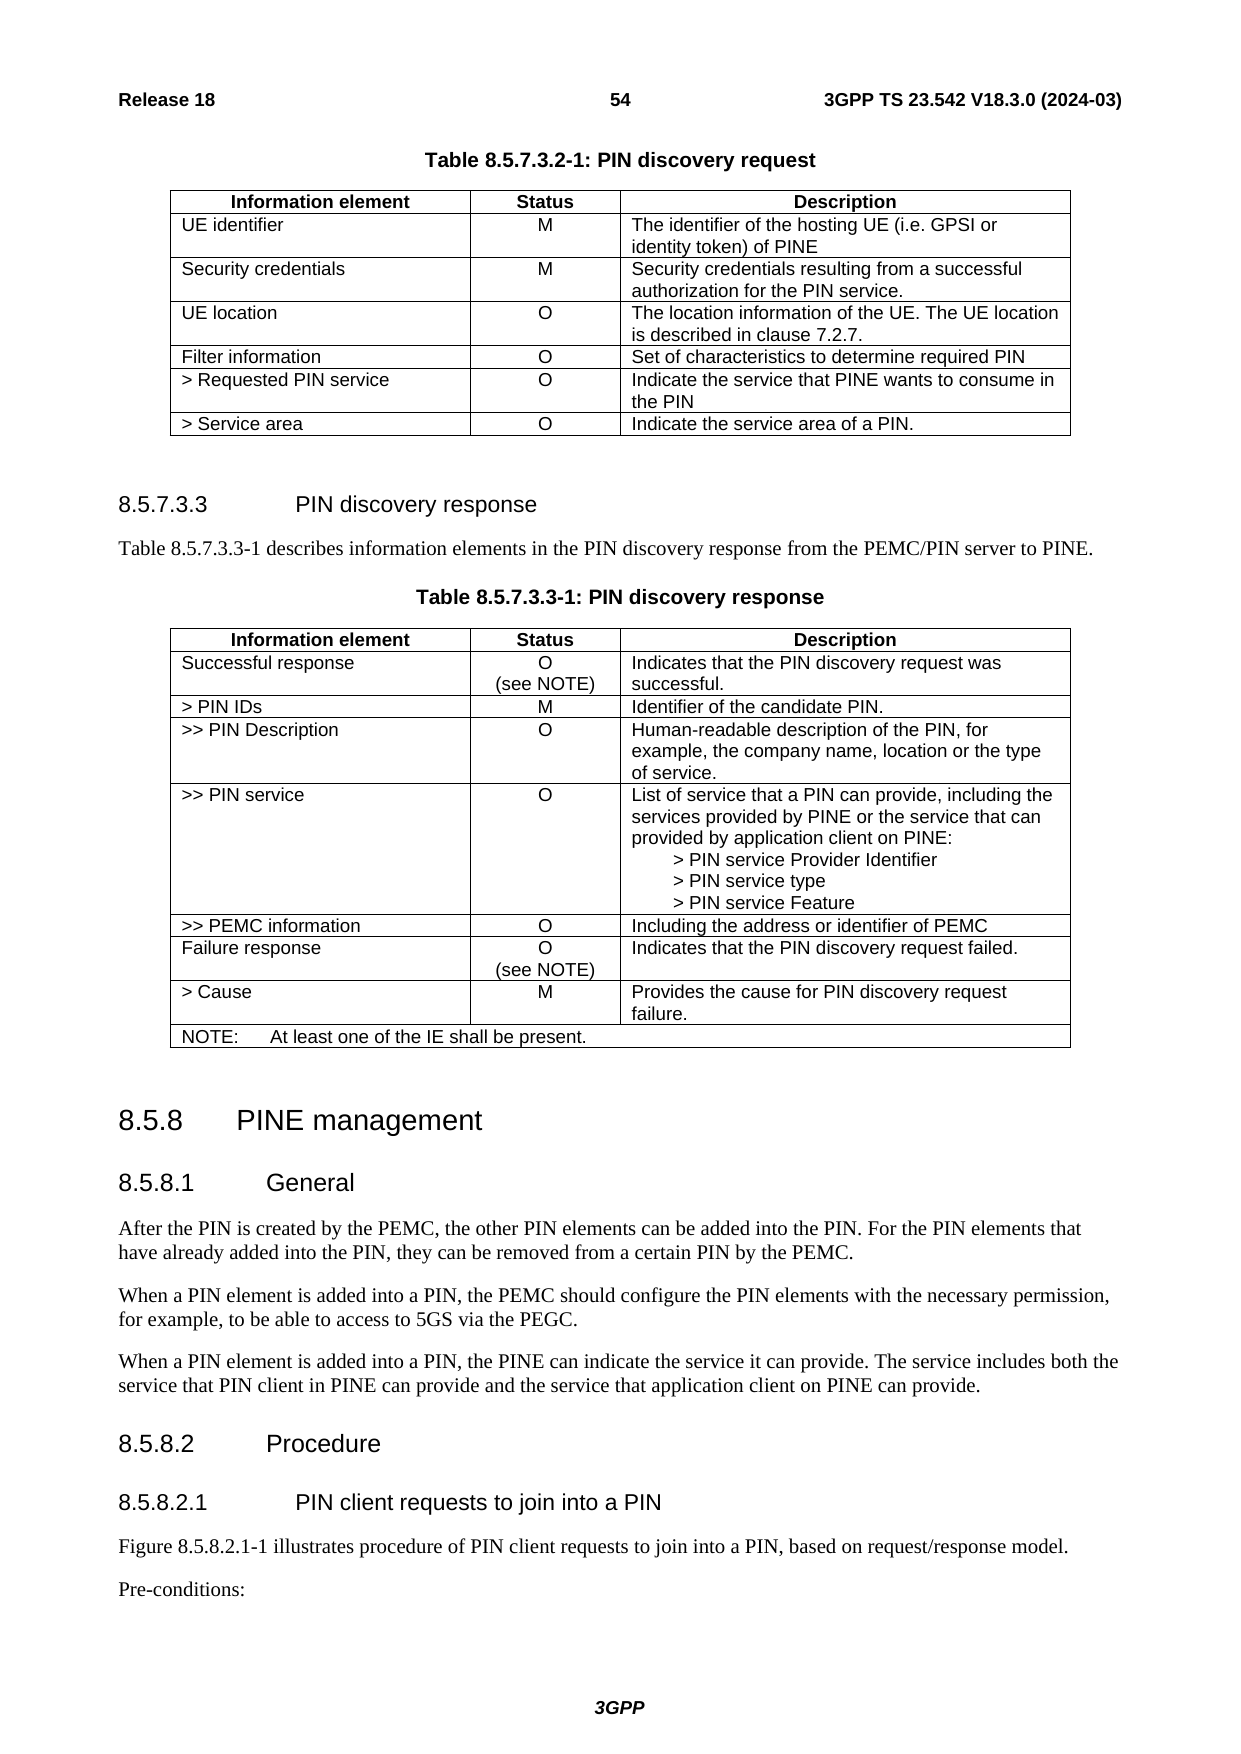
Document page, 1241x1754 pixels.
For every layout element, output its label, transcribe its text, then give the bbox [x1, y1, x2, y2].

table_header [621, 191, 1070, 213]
text Table 8.5.7.3.2-1: PIN discovery request [118, 147, 1122, 171]
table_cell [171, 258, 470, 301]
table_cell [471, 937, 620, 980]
subtitle 8.5.8.1 General [118, 1168, 1122, 1197]
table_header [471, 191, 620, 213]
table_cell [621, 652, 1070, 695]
text When a PIN element is added into a PIN, the PINE can indicate the service it can provide. The service includes both the service that PIN client in PINE can provide and the service that application client on PINE can provide. [118, 1349, 1122, 1397]
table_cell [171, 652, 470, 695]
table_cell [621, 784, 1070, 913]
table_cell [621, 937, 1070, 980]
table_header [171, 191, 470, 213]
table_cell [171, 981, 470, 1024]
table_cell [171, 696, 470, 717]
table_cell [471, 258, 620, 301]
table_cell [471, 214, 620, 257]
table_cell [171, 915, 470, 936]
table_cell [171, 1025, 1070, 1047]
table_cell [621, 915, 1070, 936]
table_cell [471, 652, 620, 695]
text Figure 8.5.8.2.1-1 illustrates procedure of PIN client requests to join into a PIN, based on request/response model. [118, 1534, 1122, 1558]
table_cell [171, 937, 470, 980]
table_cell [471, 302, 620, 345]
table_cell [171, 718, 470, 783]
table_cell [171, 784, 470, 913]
text Table 8.5.7.3.3-1 describes information elements in the PIN discovery response from the PEMC/PIN server to PINE. [118, 536, 1122, 560]
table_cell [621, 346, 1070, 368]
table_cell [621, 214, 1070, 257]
text Table 8.5.7.3.3-1: PIN discovery response [118, 585, 1122, 609]
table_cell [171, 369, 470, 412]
text When a PIN element is added into a PIN, the PEMC should configure the PIN elements with the necessary permission, for example, to be able to access to 5GS via the PEGC. [118, 1282, 1122, 1331]
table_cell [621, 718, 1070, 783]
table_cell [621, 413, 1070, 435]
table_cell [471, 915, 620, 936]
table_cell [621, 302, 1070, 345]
subtitle 8.5.8.2.1 PIN client requests to join into a PIN [118, 1489, 1122, 1515]
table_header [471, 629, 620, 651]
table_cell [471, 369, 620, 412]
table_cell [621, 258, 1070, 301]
text After the PIN is created by the PEMC, the other PIN elements can be added into the PIN. For the PIN elements that have already added into the PIN, they can be removed from a certain PIN by the PEMC. [118, 1216, 1122, 1264]
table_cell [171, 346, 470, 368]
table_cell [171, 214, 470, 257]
subtitle 8.5.8.2 Procedure [118, 1429, 1122, 1457]
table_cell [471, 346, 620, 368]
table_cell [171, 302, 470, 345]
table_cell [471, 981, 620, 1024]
subtitle 8.5.8 PINE management [118, 1103, 1122, 1137]
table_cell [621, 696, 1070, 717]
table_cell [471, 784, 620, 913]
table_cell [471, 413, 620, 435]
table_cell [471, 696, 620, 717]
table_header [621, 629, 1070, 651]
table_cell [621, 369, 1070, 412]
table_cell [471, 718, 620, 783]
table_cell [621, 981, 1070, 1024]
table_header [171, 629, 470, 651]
text Pre-conditions: [118, 1577, 1122, 1601]
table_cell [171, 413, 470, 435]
subtitle 8.5.7.3.3 PIN discovery response [118, 491, 1122, 517]
